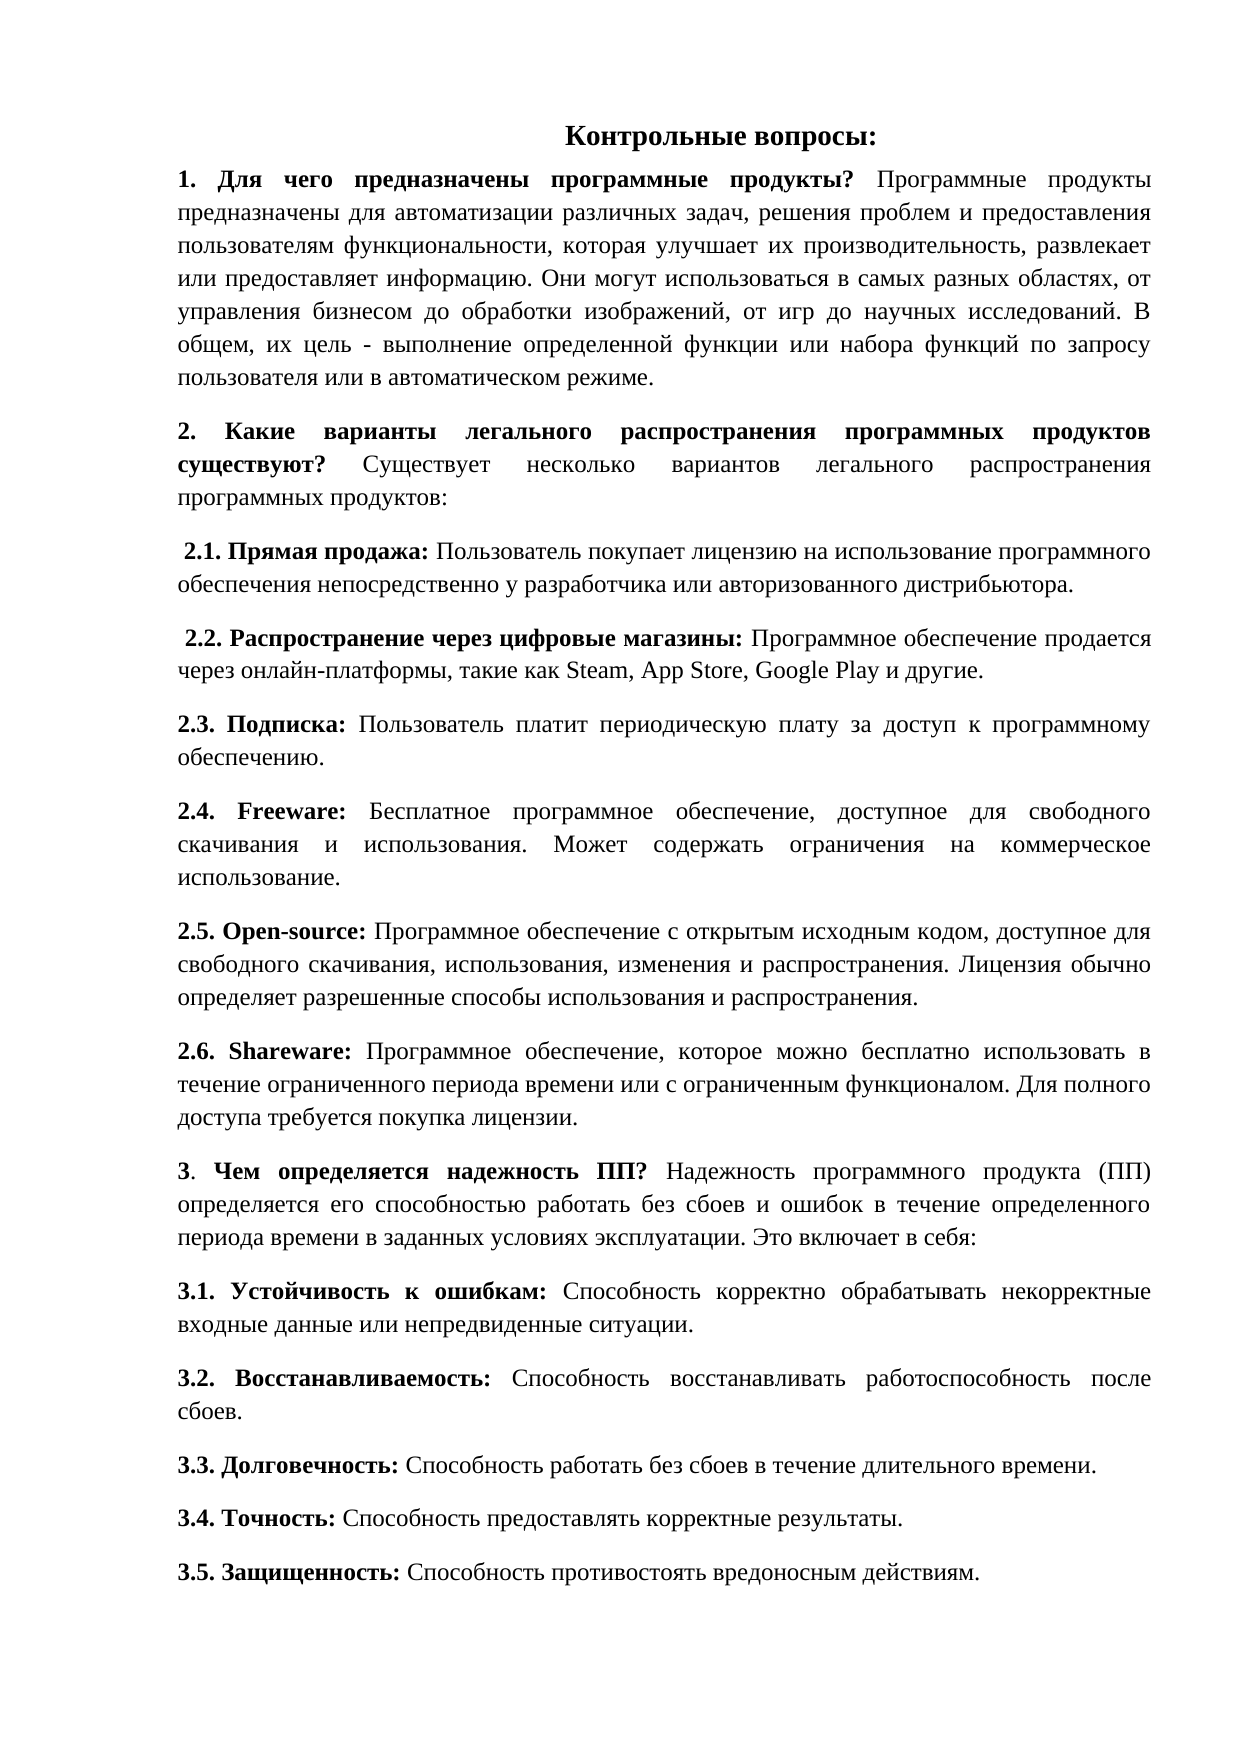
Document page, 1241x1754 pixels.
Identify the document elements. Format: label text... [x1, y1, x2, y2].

text 3.1. Устойчивость к ошибкам: Способность корректно обрабатывать некорректные входные данные или непредвиденные ситуации. [177, 1276, 1152, 1338]
text 2. Какие варианты легального распространения программных продуктов существуют? Существует несколько вариантов легального распространения программных продуктов: [177, 416, 1152, 511]
text 2.6. Shareware: Программное обеспечение, которое можно бесплатно использовать в течение ограниченного периода времени или с ограниченным функционалом. Для полного доступа требуется покупка лицензии. [177, 1036, 1152, 1131]
text 3. Чем определяется надежность ПП? Надежность программного продукта (ПП) определяется его способностью работать без сбоев и ошибок в течение определенного периода времени в заданных условиях эксплуатации. Это включает в себя: [177, 1156, 1152, 1251]
text 3.2. Восстанавливаемость: Способность восстанавливать работоспособность после сбоев. [177, 1363, 1152, 1424]
text 1. Для чего предназначены программные продукты? Программные продукты предназначены для автоматизации различных задач, решения проблем и предоставления пользователям функциональности, которая улучшает их производительность, развлекает или предоставляет информацию. Они могут использоваться в самых разных областях, от управления бизнесом до обработки изображений, от игр до научных исследований. В общем, их цель - выполнение определенной функции или набора функций по запросу пользователя или в автоматическом режиме. [177, 164, 1152, 391]
text 2.3. Подписка: Пользователь платит периодическую плату за доступ к программному обеспечению. [177, 709, 1152, 771]
text 3.4. Точность: Способность предоставлять корректные результаты. [177, 1503, 1152, 1532]
text 2.5. Open-source: Программное обеспечение с открытым исходным кодом, доступное для свободного скачивания, использования, изменения и распространения. Лицензия обычно определяет разрешенные способы использования и распространения. [177, 916, 1152, 1011]
text 3.3. Долговечность: Способность работать без сбоев в течение длительного времени. [177, 1450, 1152, 1478]
text Контрольные вопросы: [291, 118, 1152, 152]
text 2.2. Распространение через цифровые магазины: Программное обеспечение продается через онлайн-платформы, такие как Steam, App Store, Google Play и другие. [177, 623, 1152, 684]
text 2.1. Прямая продажа: Пользователь покупает лицензию на использование программного обеспечения непосредственно у разработчика или авторизованного дистрибьютора. [177, 536, 1152, 597]
text 2.4. Freeware: Бесплатное программное обеспечение, доступное для свободного скачивания и использования. Может содержать ограничения на коммерческое использование. [177, 796, 1152, 891]
text 3.5. Защищенность: Способность противостоять вредоносным действиям. [177, 1557, 1152, 1586]
